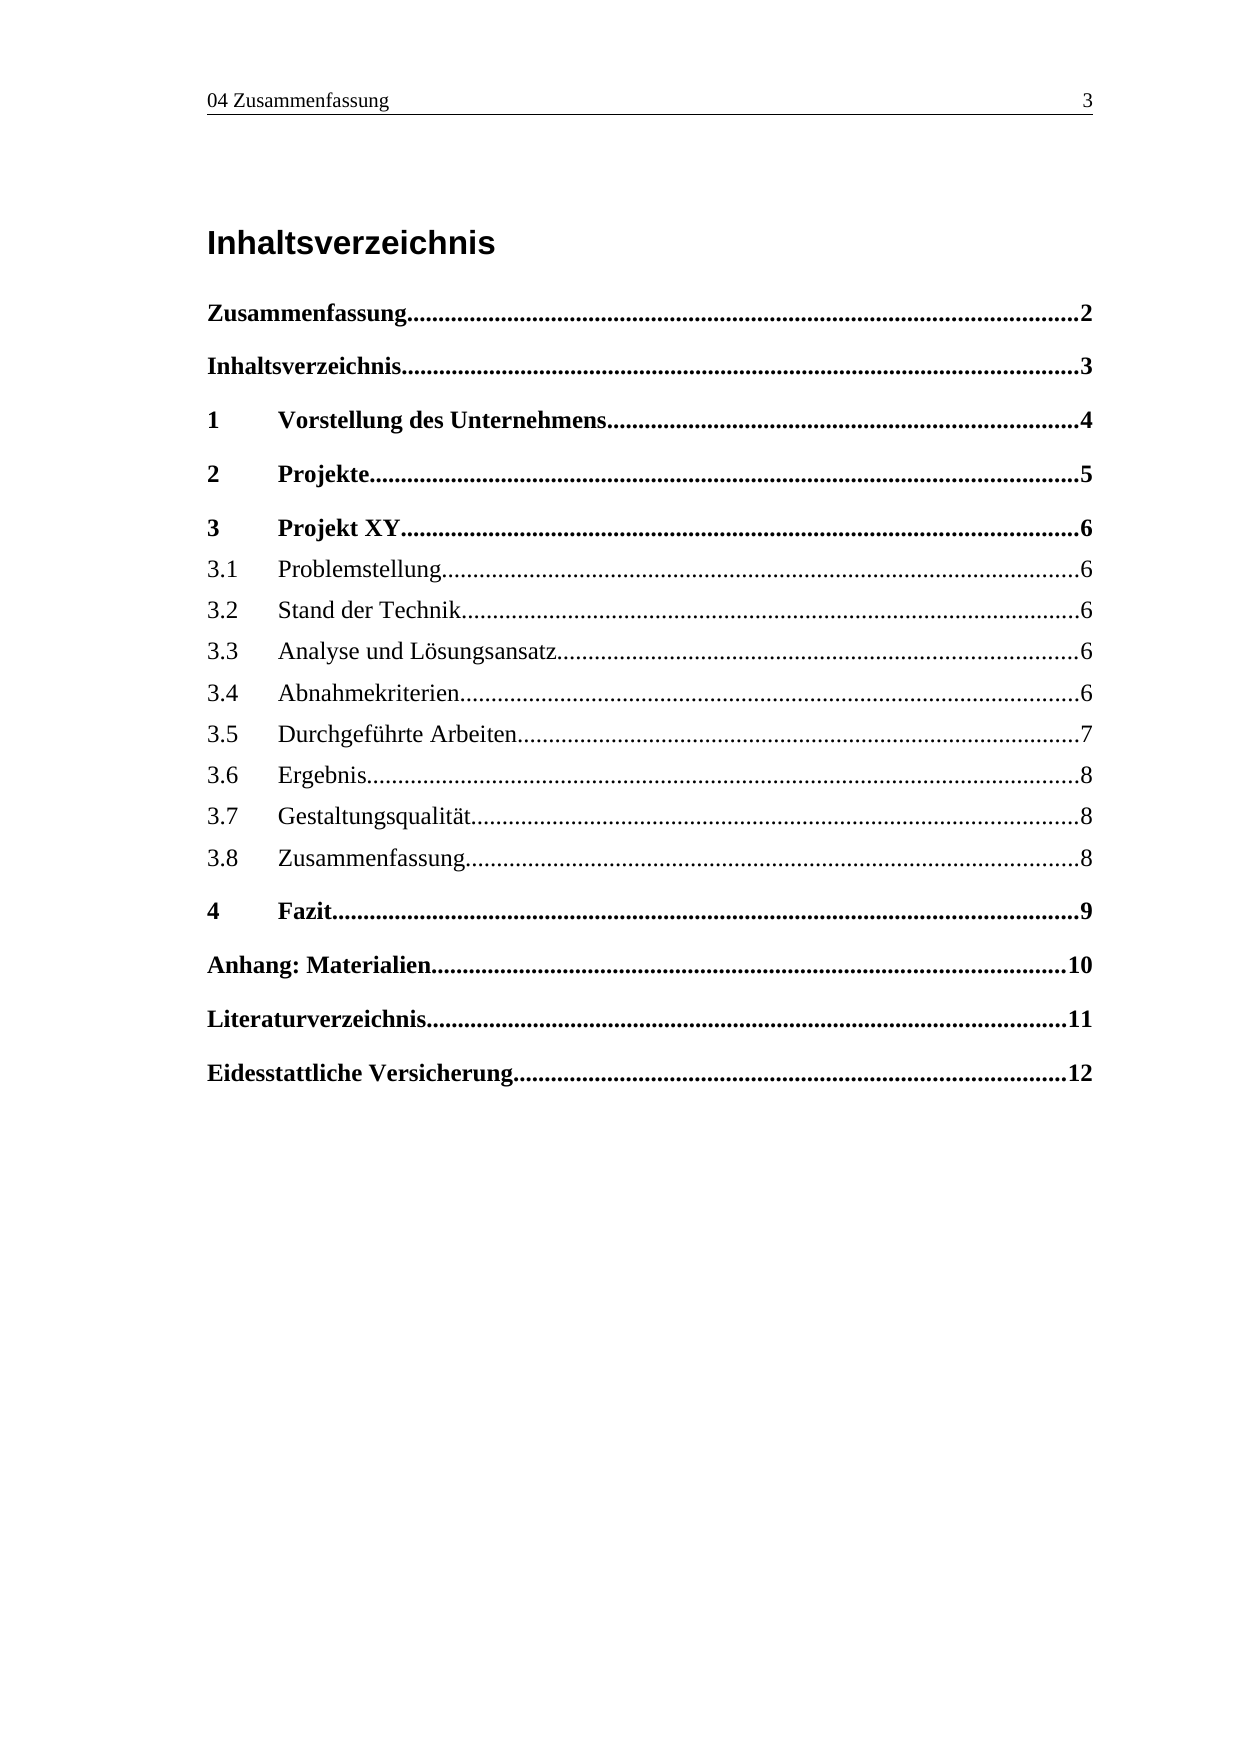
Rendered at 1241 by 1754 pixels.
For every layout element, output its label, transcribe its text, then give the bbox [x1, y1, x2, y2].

text 3.7 Gestaltungsqualität 8 [207, 801, 1048, 830]
text Literaturverzeichnis 11 [207, 1004, 1048, 1033]
text 3.2 Stand der Technik 6 [207, 595, 1048, 624]
text Eidesstattliche Versicherung 12 [207, 1058, 1048, 1086]
text 3.6 Ergebnis 8 [207, 760, 1048, 789]
text 3.3 Analyse und Lösungsansatz 6 [207, 636, 1048, 665]
text Anhang: Materialien 10 [207, 950, 1048, 979]
text 3.8 Zusammenfassung 8 [207, 843, 1048, 871]
text 3 Projekt XY 6 [207, 513, 1048, 541]
text 3.1 Problemstellung 6 [207, 554, 1048, 583]
subtitle Inhaltsverzeichnis [207, 223, 1093, 261]
text 1 Vorstellung des Unternehmens 4 [207, 405, 1048, 434]
text 4 Fazit 9 [207, 896, 1048, 925]
text 3.5 Durchgeführte Arbeiten 7 [207, 719, 1048, 748]
text Zusammenfassung 2 [207, 298, 1048, 326]
text 2 Projekte 5 [207, 459, 1048, 488]
text 3.4 Abnahmekriterien 6 [207, 678, 1048, 706]
text Inhaltsverzeichnis 3 [207, 351, 1048, 380]
